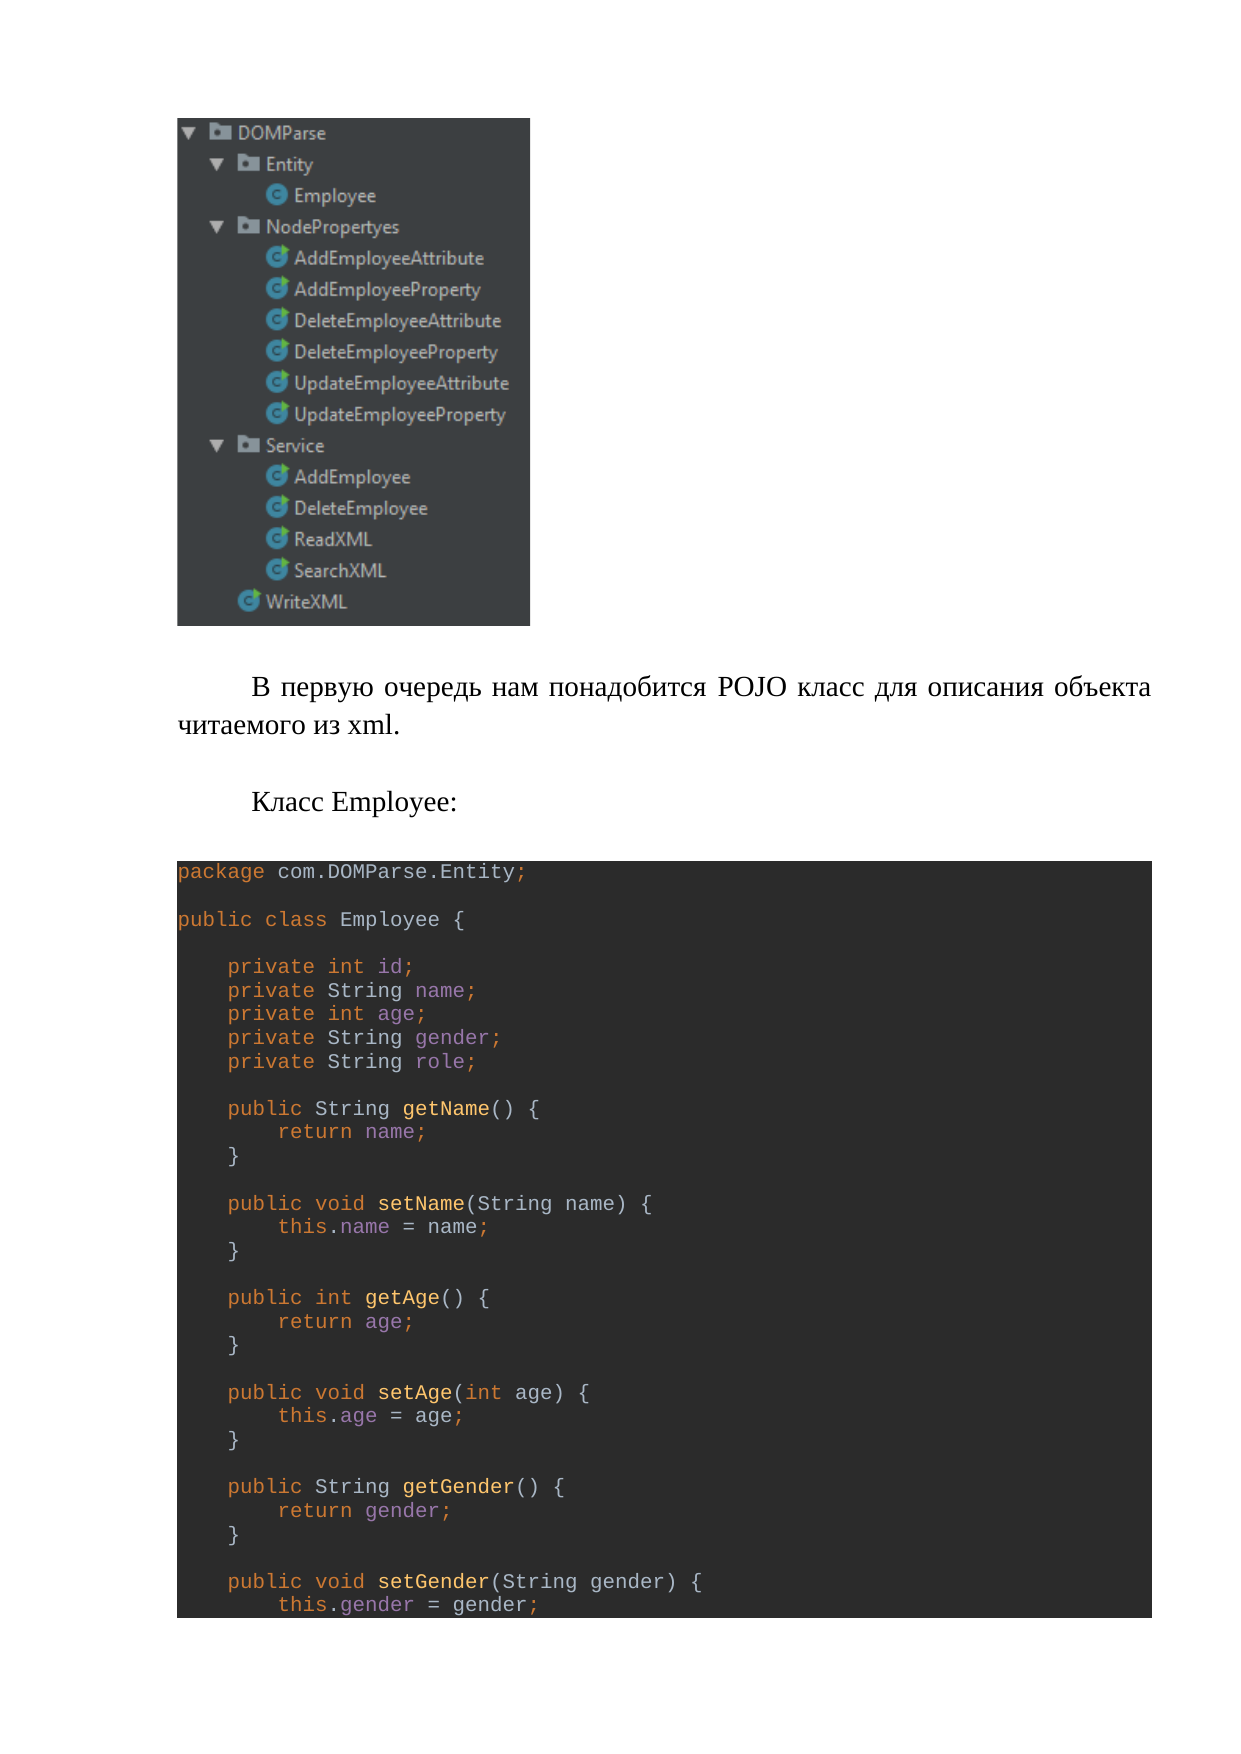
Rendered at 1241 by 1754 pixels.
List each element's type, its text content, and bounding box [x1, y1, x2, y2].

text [177, 861, 1152, 1618]
text Класс Employee: [177, 784, 1152, 818]
picture [177, 118, 531, 626]
text В первую очередь нам понадобится POJO класс для описания объекта читаемого из xml. [177, 669, 1152, 741]
